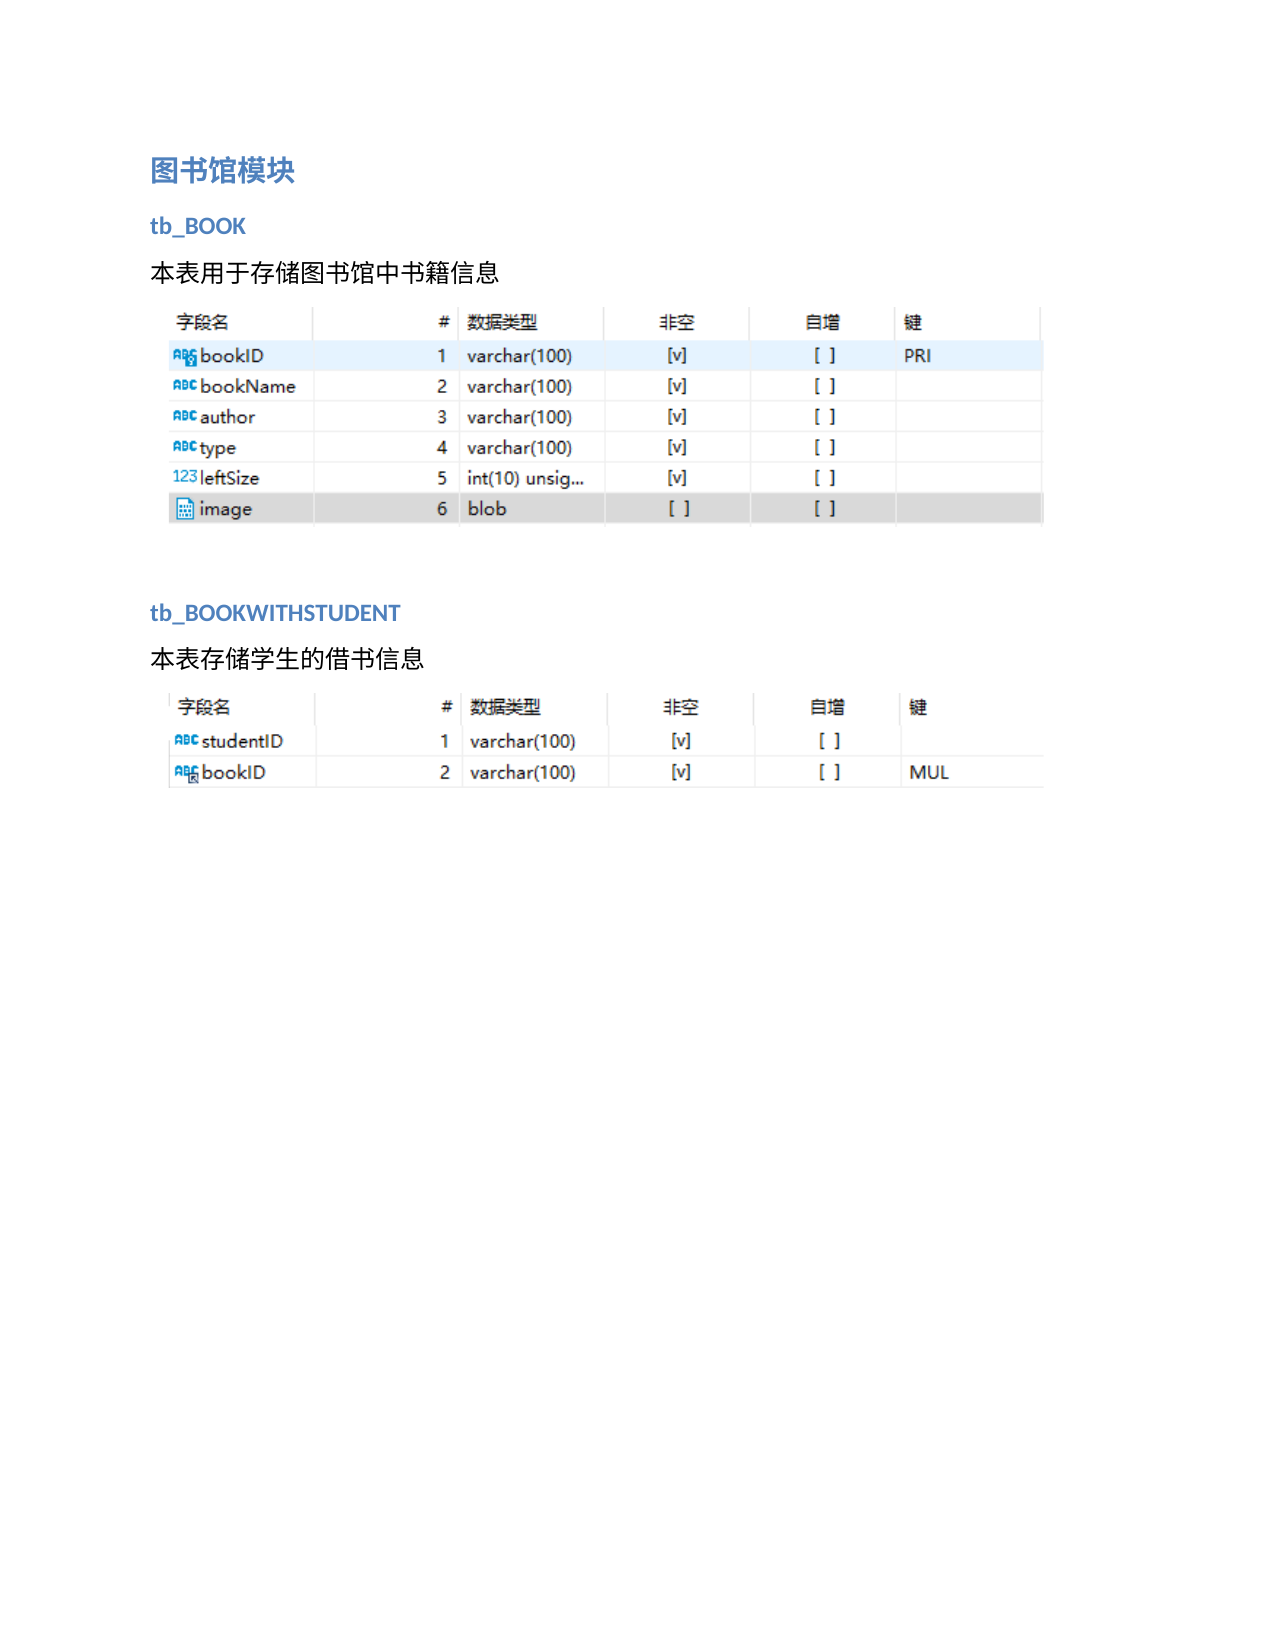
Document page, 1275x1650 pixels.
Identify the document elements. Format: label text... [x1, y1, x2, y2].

text 本表用于存储图书馆中书籍信息 [150, 260, 1125, 288]
picture [168, 693, 1044, 788]
subtitle tb_BOOKWITHSTUDENT [150, 597, 1125, 628]
subtitle tb_BOOK [150, 211, 1125, 241]
text 本表存储学生的借书信息 [150, 646, 1125, 675]
subtitle 图书馆模块 [150, 150, 1125, 190]
picture [168, 307, 1044, 527]
